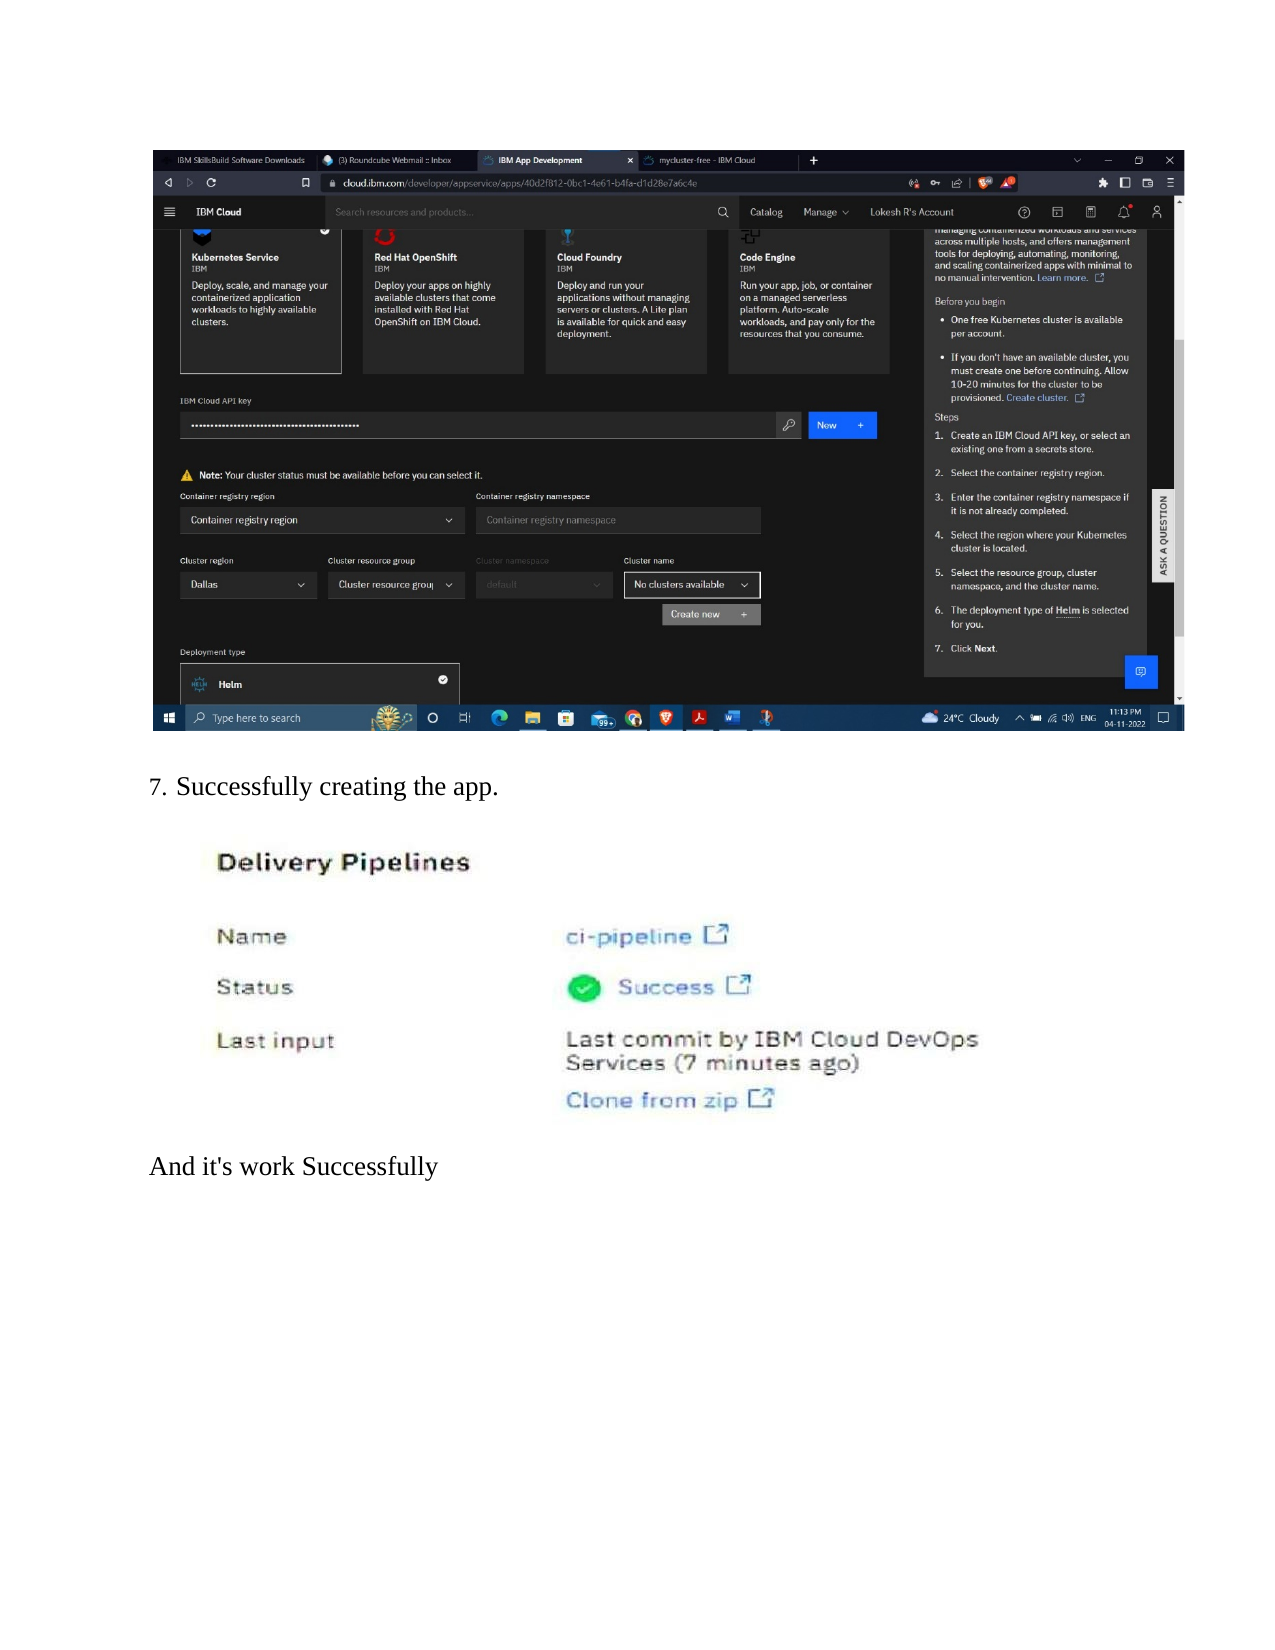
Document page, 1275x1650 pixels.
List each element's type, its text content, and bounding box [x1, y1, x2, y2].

text And it's work Successfully [148, 1150, 1171, 1181]
list Successfully creating the app. [148, 770, 1171, 801]
picture [153, 150, 1185, 731]
picture [200, 834, 984, 1125]
